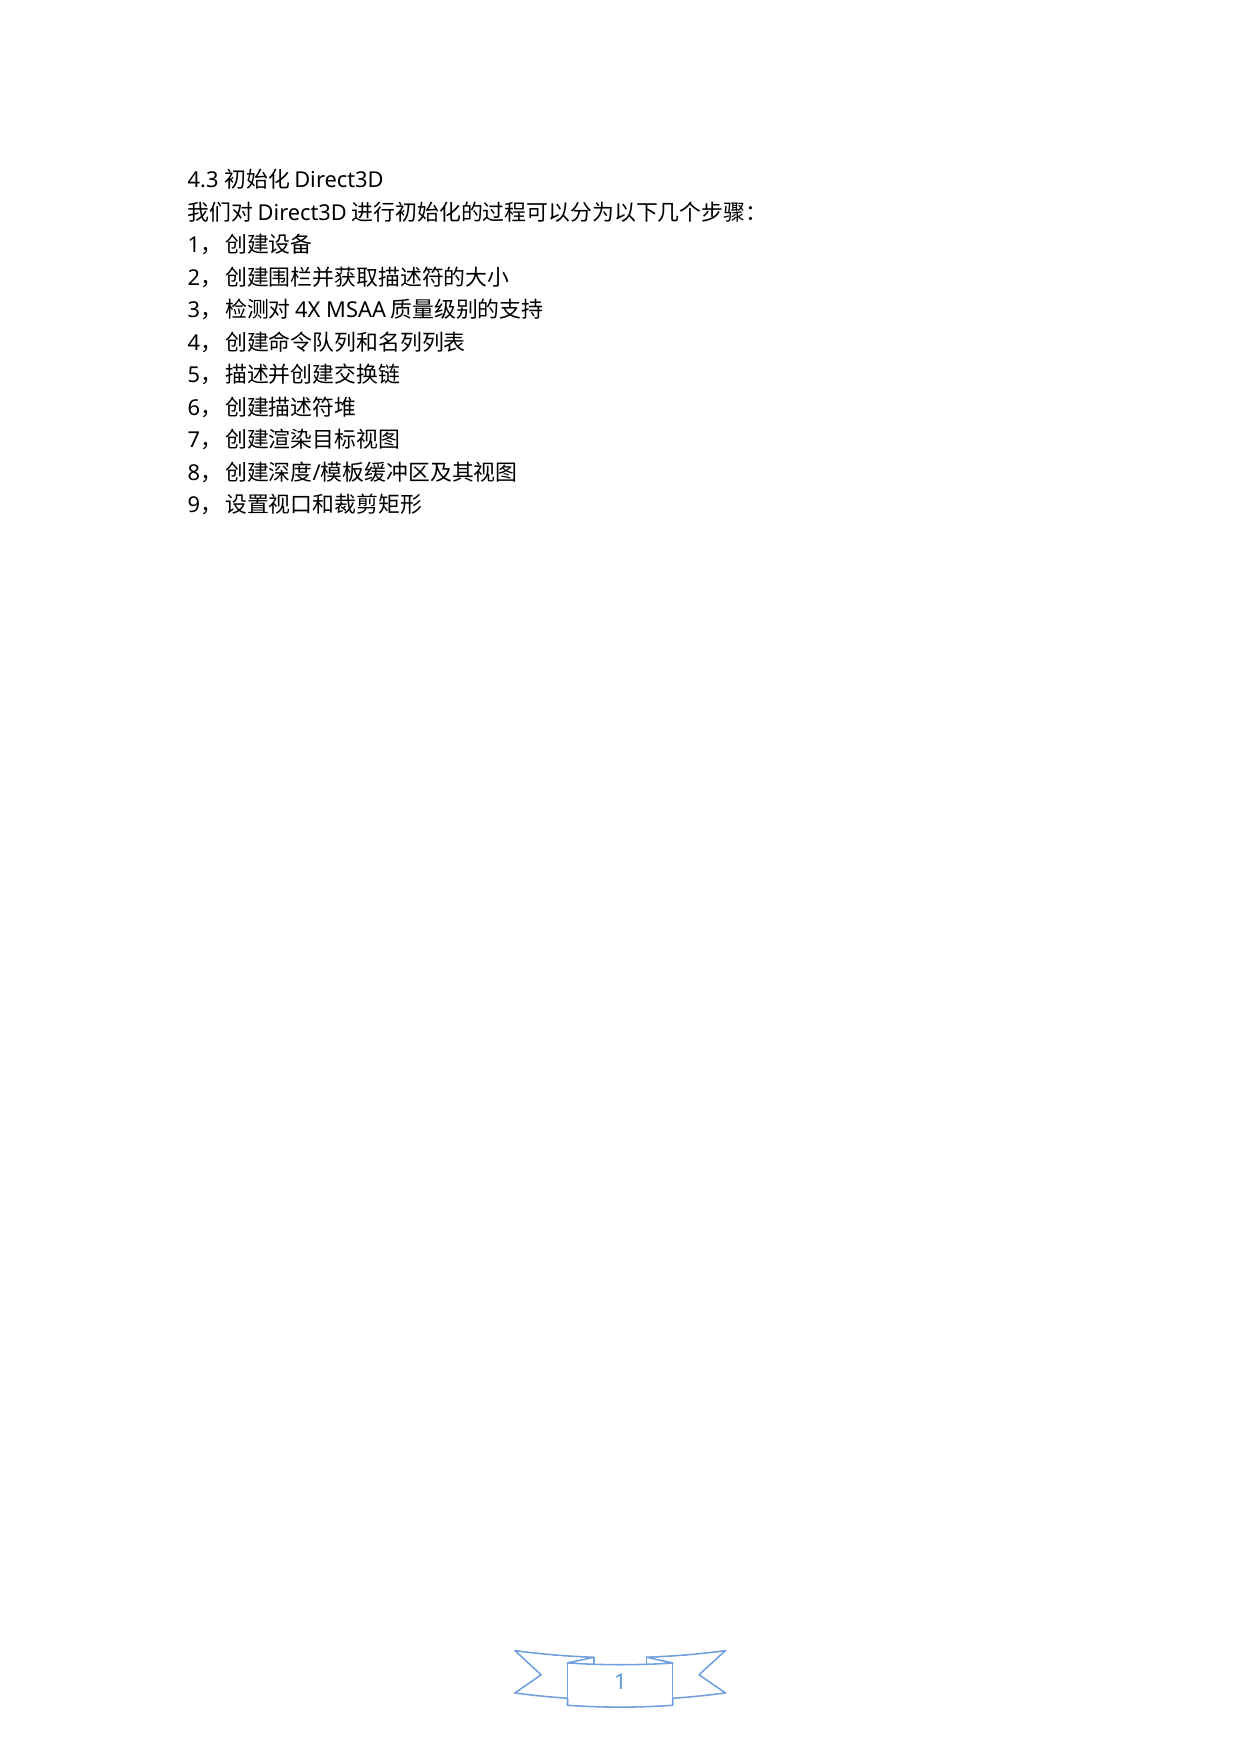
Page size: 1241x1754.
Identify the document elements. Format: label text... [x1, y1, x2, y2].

list 创建深度/模板缓冲区及其视图 [187, 454, 1053, 487]
text 4.3 初始化Direct3D [187, 162, 1053, 194]
list 描述并创建交换链 [187, 357, 1053, 389]
list 检测对4X MSAA质量级别的支持 [187, 292, 1053, 324]
list 创建围栏并获取描述符的大小 [187, 259, 1053, 292]
list 设置视口和裁剪矩形 [187, 487, 1053, 519]
text 我们对Direct3D进行初始化的过程可以分为以下几个步骤： [187, 194, 1053, 227]
list 创建渲染目标视图 [187, 422, 1053, 454]
list 创建设备 [187, 227, 1053, 259]
list 创建命令队列和名列列表 [187, 324, 1053, 357]
list 创建描述符堆 [187, 389, 1053, 422]
